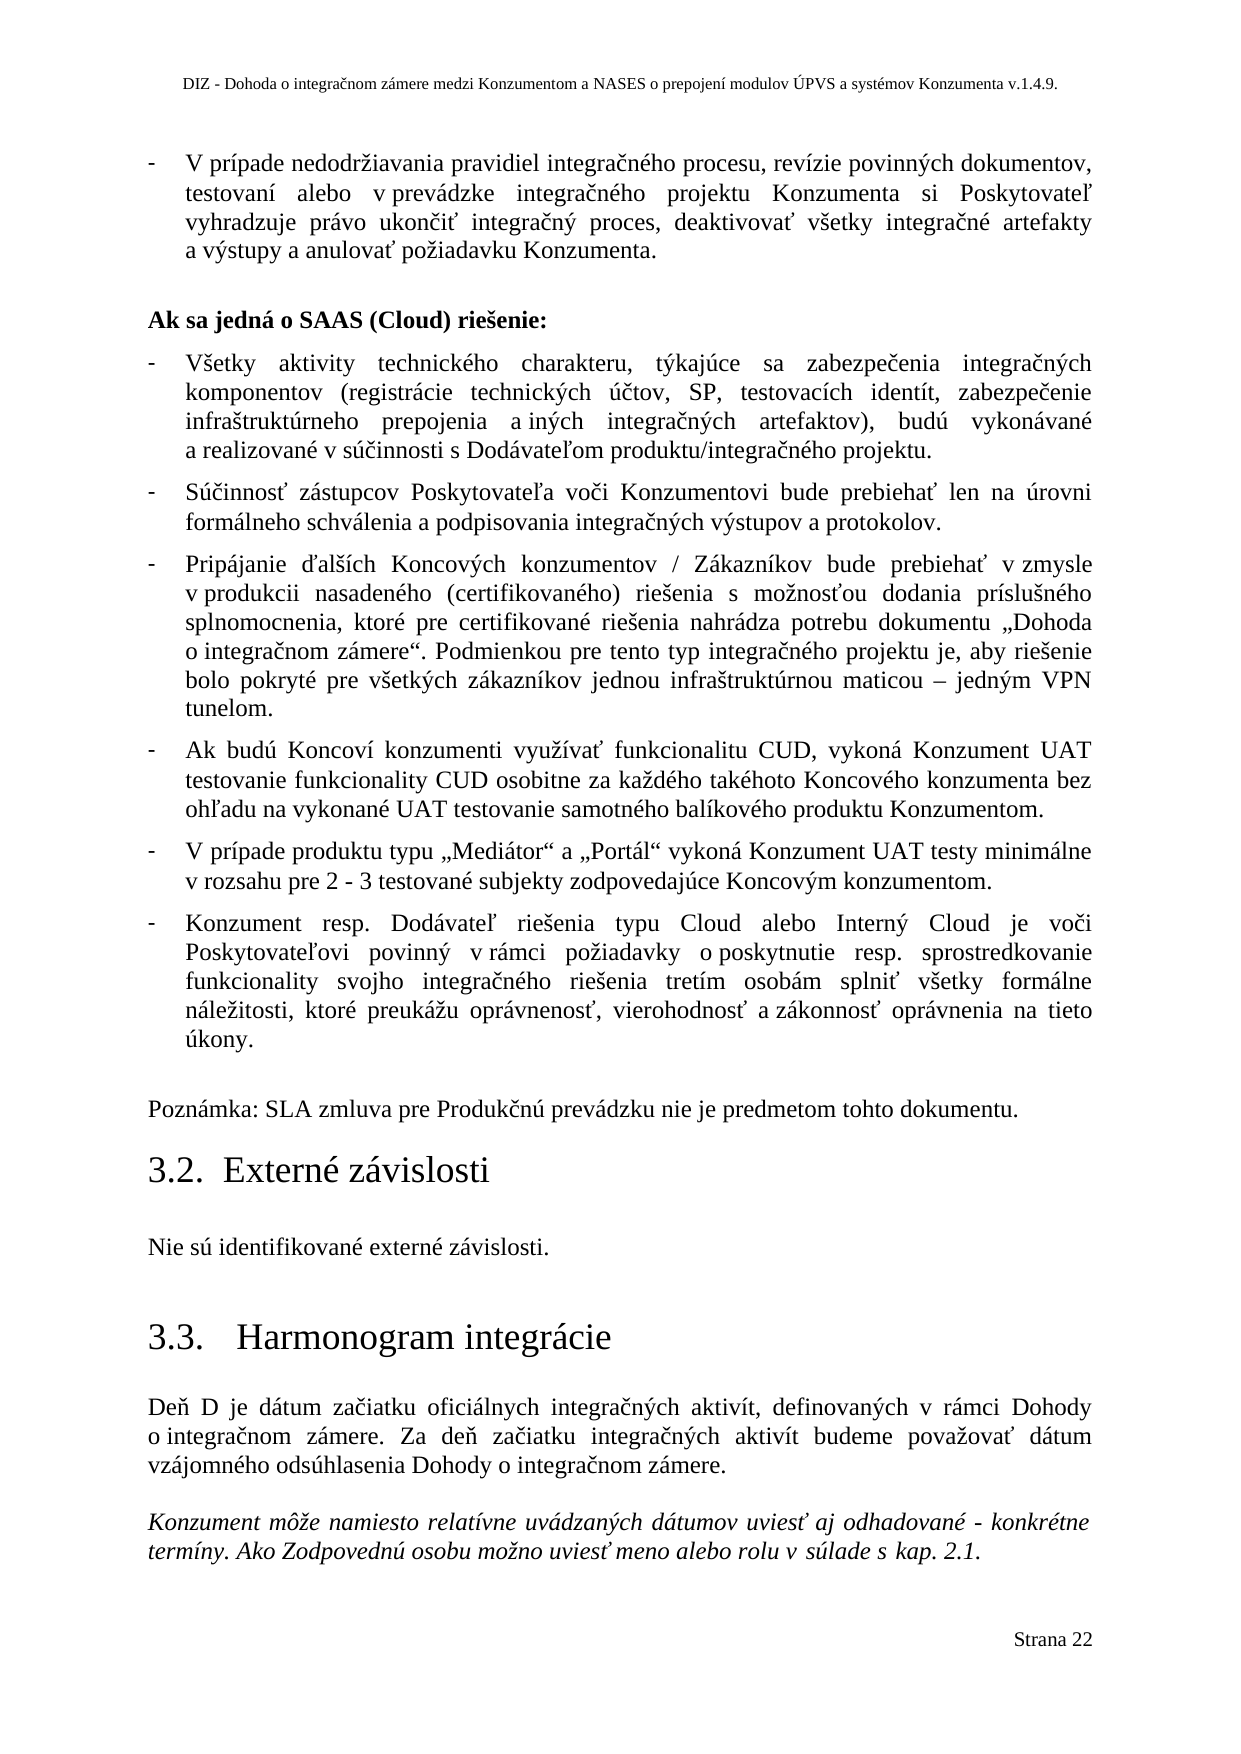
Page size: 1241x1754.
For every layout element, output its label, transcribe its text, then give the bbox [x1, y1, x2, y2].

text Konzument môže namiesto relatívne uvádzaných dátumov uviesť aj odhadované - konkrétne termíny. Ako Zodpovednú osobu možno uviesť meno alebo rolu v súlade s kap. 2.1. [148, 1507, 1093, 1565]
text Všetky aktivity technického charakteru, týkajúce sa zabezpečenia integračných komponentov (registrácie technických účtov, SP, testovacích identít, zabezpečenie infraštruktúrneho prepojenia a iných integračných artefaktov), budú vykonávané a realizované v súčinnosti s Dodávateľom produktu/integračného projektu. [148, 347, 1093, 464]
text V prípade produktu typu „Mediátor“ a „Portál“ vykoná Konzument UAT testy minimálne v rozsahu pre 2 - 3 testované subjekty zodpovedajúce Koncovým konzumentom. [148, 835, 1093, 894]
text Ak budú Koncoví konzumenti využívať funkcionalitu CUD, vykoná Konzument UAT testovanie funkcionality CUD osobitne za každého takéhoto Koncového konzumenta bez ohľadu na vykonané UAT testovanie samotného balíkového produktu Konzumentom. [148, 735, 1093, 823]
subtitle Externé závislosti [148, 1147, 1093, 1191]
list Ak sa jedná o SAAS (Cloud) riešenie: [148, 306, 1093, 334]
text Deň D je dátum začiatku oficiálnych integračných aktivít, definovaných v rámci Dohody o integračnom zámere. Za deň začiatku integračných aktivít budeme považovať dátum vzájomného odsúhlasenia Dohody o integračnom zámere. [148, 1392, 1093, 1479]
text Poznámka: SLA zmluva pre Produkčnú prevádzku nie je predmetom tohto dokumentu. [148, 1094, 1093, 1122]
text V prípade nedodržiavania pravidiel integračného procesu, revízie povinných dokumentov, testovaní alebo v prevádzke integračného projektu Konzumenta si Poskytovateľ vyhradzuje právo ukončiť integračný proces, deaktivovať všetky integračné artefakty a výstupy a anulovať požiadavku Konzumenta. [148, 148, 1093, 264]
subtitle Harmonogram integrácie [148, 1314, 1093, 1357]
text Nie sú identifikované externé závislosti. [148, 1232, 1093, 1261]
text Súčinnosť zástupcov Poskytovateľa voči Konzumentovi bude prebiehať len na úrovni formálneho schválenia a podpisovania integračných výstupov a protokolov. [148, 476, 1093, 535]
text Konzument resp. Dodávateľ riešenia typu Cloud alebo Interný Cloud je voči Poskytovateľovi povinný v rámci požiadavky o poskytnutie resp. sprostredkovanie funkcionality svojho integračného riešenia tretím osobám splniť všetky formálne náležitosti, ktoré preukážu oprávnenosť, vierohodnosť a zákonnosť oprávnenia na tieto úkony. [148, 907, 1093, 1052]
text Pripájanie ďalších Koncových konzumentov / Zákazníkov bude prebiehať v zmysle v produkcii nasadeného (certifikovaného) riešenia s možnosťou dodania príslušného splnomocnenia, ktoré pre certifikované riešenia nahrádza potrebu dokumentu „Dohoda o integračnom zámere“. Podmienkou pre tento typ integračného projektu je, aby riešenie bolo pokryté pre všetkých zákazníkov jednou infraštruktúrnou maticou – jedným VPN tunelom. [148, 548, 1093, 722]
